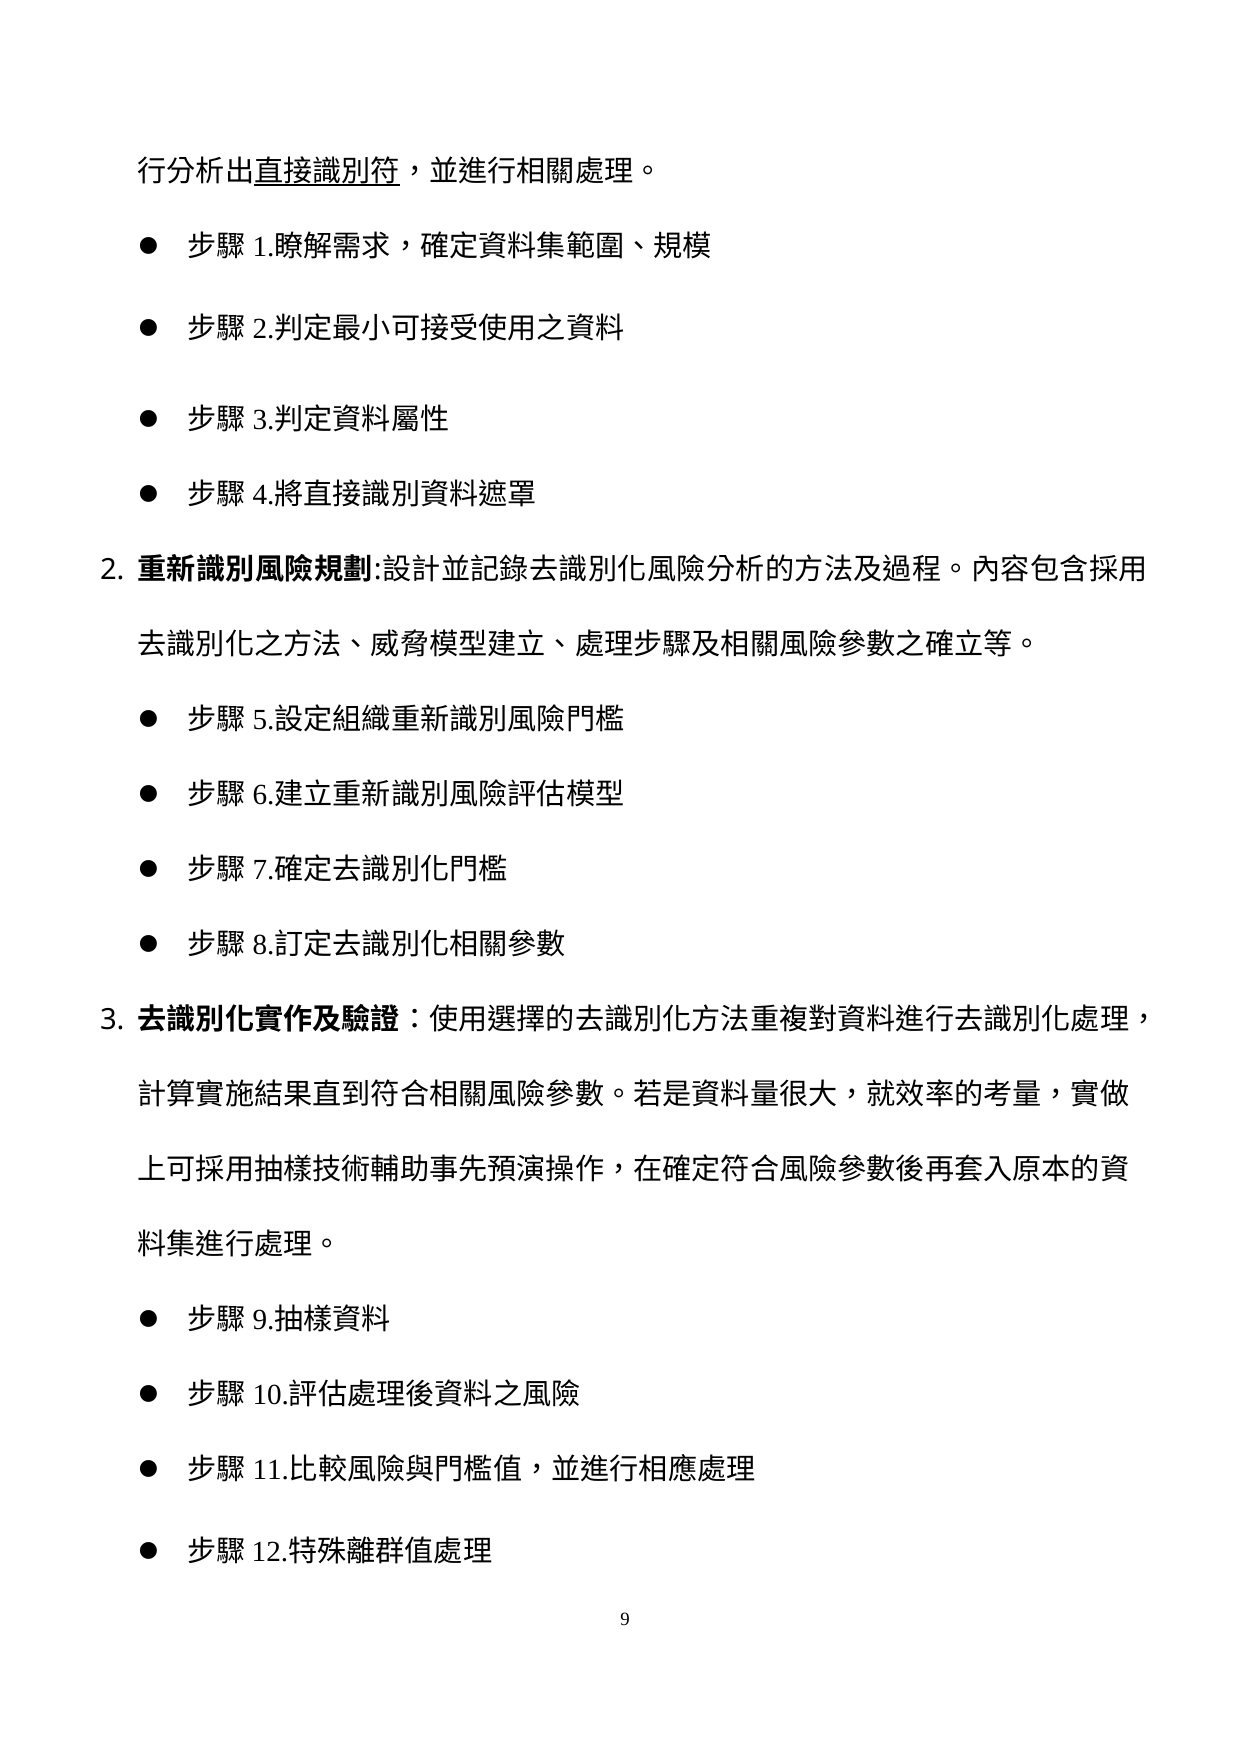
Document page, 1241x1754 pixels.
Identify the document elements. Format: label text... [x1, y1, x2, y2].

list 重新識別風險規劃:設計並記錄去識別化風險分析的方法及過程。內容包含採用去識別化之方法、威脅模型建立、處理步驟及相關風險參數之確立等。 [100, 529, 1150, 679]
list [100, 132, 1150, 207]
list 步驟 6.建立重新識別風險評估模型 [137, 754, 1150, 829]
list 步驟 11.比較風險與門檻值，並進行相應處理 [137, 1429, 1150, 1504]
list 步驟 9.抽樣資料 [137, 1279, 1150, 1354]
list 步驟 1.瞭解需求，確定資料集範圍、規模 [137, 207, 1150, 282]
list 去識別化實作及驗證：使用選擇的去識別化方法重複對資料進行去識別化處理，計算實施結果直到符合相關風險參數。若是資料量很大，就效率的考量，實做上可採用抽樣技術輔助事先預演操作，在確定符合風險參數後再套入原本的資料集進行處理。 [100, 979, 1150, 1279]
list 步驟 3.判定資料屬性 [137, 379, 1150, 454]
list 步驟 7.確定去識別化門檻 [137, 829, 1150, 904]
list 步驟 2.判定最小可接受使用之資料 [137, 288, 1150, 363]
list 步驟 8.訂定去識別化相關參數 [137, 904, 1150, 979]
list 步驟12.特殊離群值處理 [137, 1511, 1150, 1586]
list 步驟 4.將直接識別資料遮罩 [137, 454, 1150, 529]
list 步驟 5.設定組織重新識別風險門檻 [137, 679, 1150, 754]
list 步驟 10.評估處理後資料之風險 [137, 1354, 1150, 1429]
